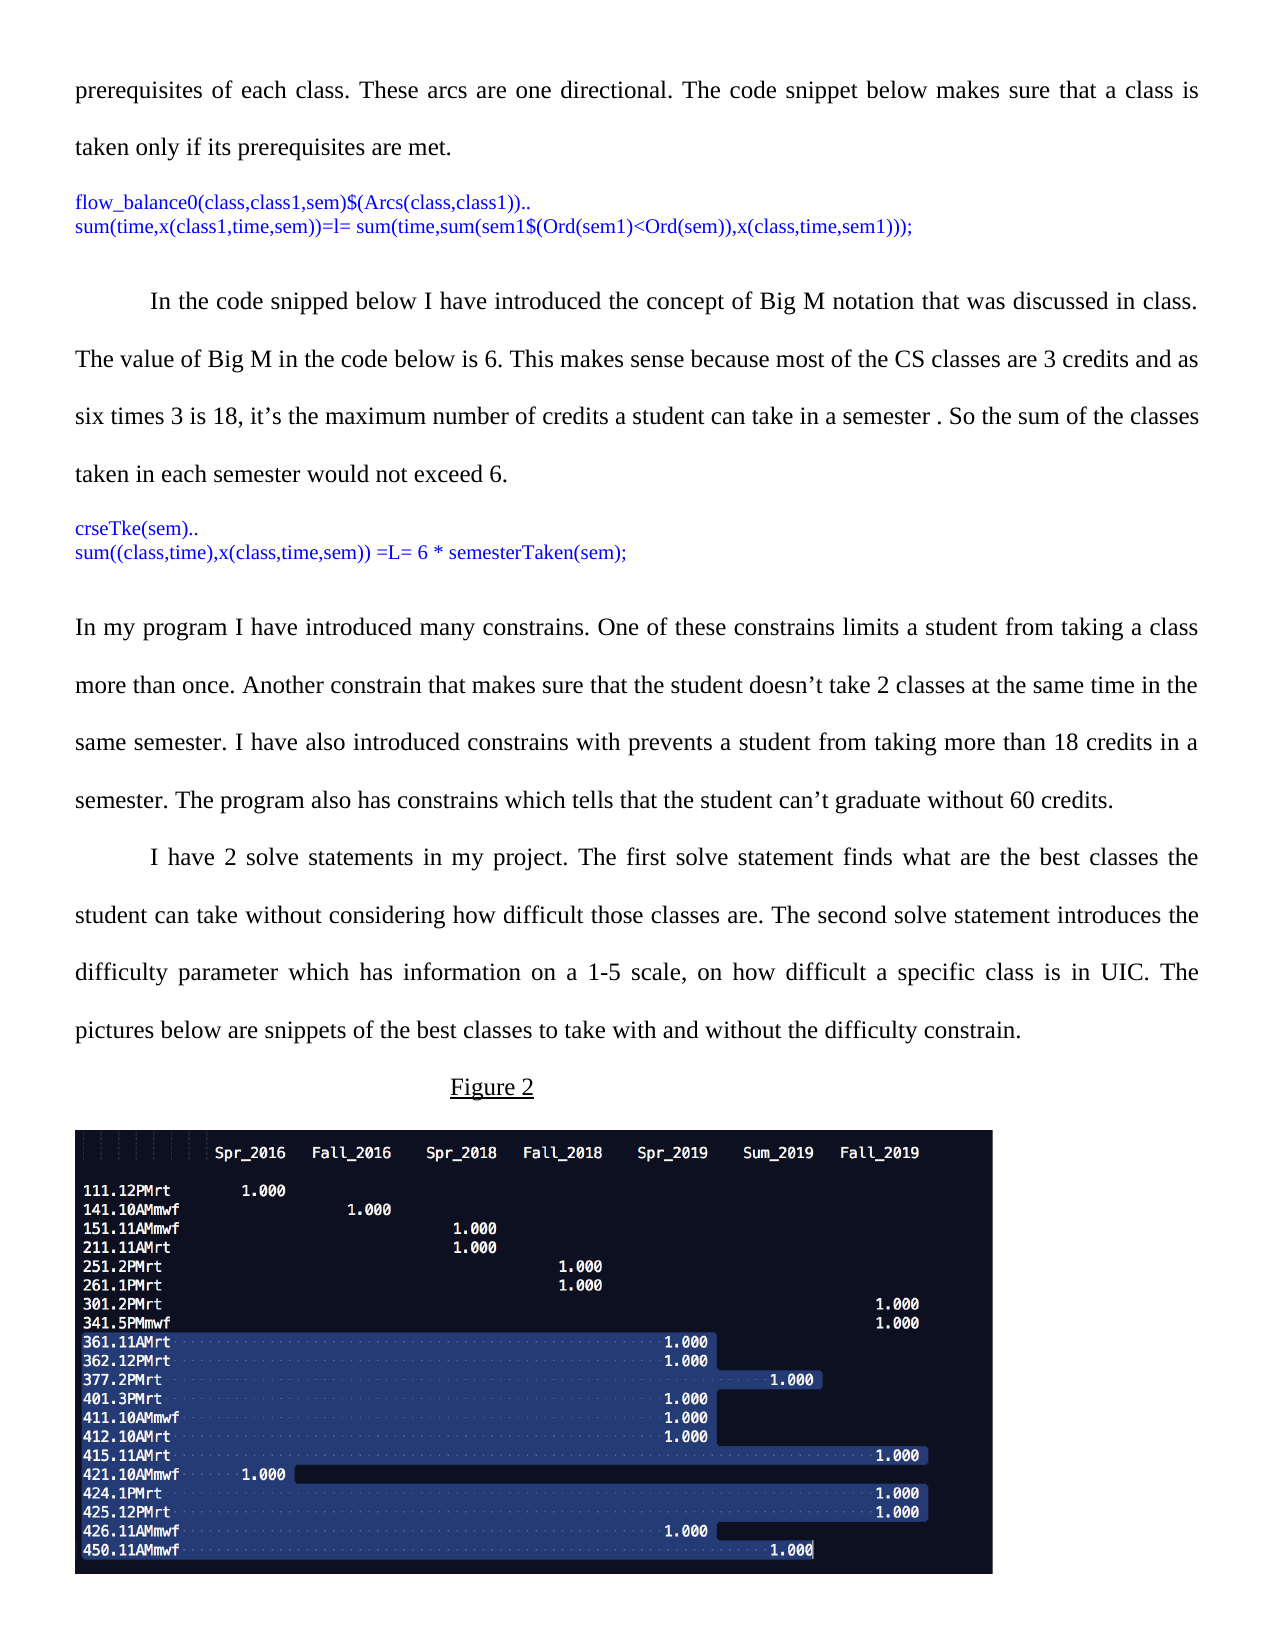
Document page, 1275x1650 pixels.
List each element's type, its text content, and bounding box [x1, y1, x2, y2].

text I have 2 solve statements in my project. The first solve statement finds what are the best classes the student can take without considering how difficult those classes are. The second solve statement introduces the difficulty parameter which has information on a 1-5 scale, on how difficult a specific class is in UIC. The pictures below are snippets of the best classes to take with and without the difficulty constrain. [75, 842, 1200, 1044]
picture [75, 1130, 993, 1574]
text sum((class,time),x(class,time,sem)) =L= 6 * semesterTaken(sem); [75, 540, 1200, 564]
text crseTke(sem).. [75, 516, 1200, 540]
text In my program I have introduced many constrains. One of these constrains limits a student from taking a class more than once. Another constrain that makes sure that the student doesn’t take 2 classes at the same time in the same semester. I have also introduced constrains with prevents a student from taking more than 18 credits in a semester. The program also has constrains which tells that the student can’t graduate without 60 credits. [75, 612, 1200, 814]
text sum(time,x(class1,time,sem))=l= sum(time,sum(sem1$(Ord(sem1)<Ord(sem)),x(class,time,sem1))); [75, 214, 1200, 238]
text In the code snipped below I have introduced the concept of Big M notation that was discussed in class. The value of Big M in the code below is 6. This makes sense because most of the CS classes are 3 credits and as six times 3 is 18, it’s the maximum number of credits a student can take in a semester . So the sum of the classes taken in each semester would not exceed 6. [75, 286, 1200, 487]
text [75, 75, 1200, 161]
text flow_balance0(class,class1,sem)$(Arcs(class,class1)).. [75, 190, 1200, 214]
text Figure 2 [375, 1072, 1200, 1101]
